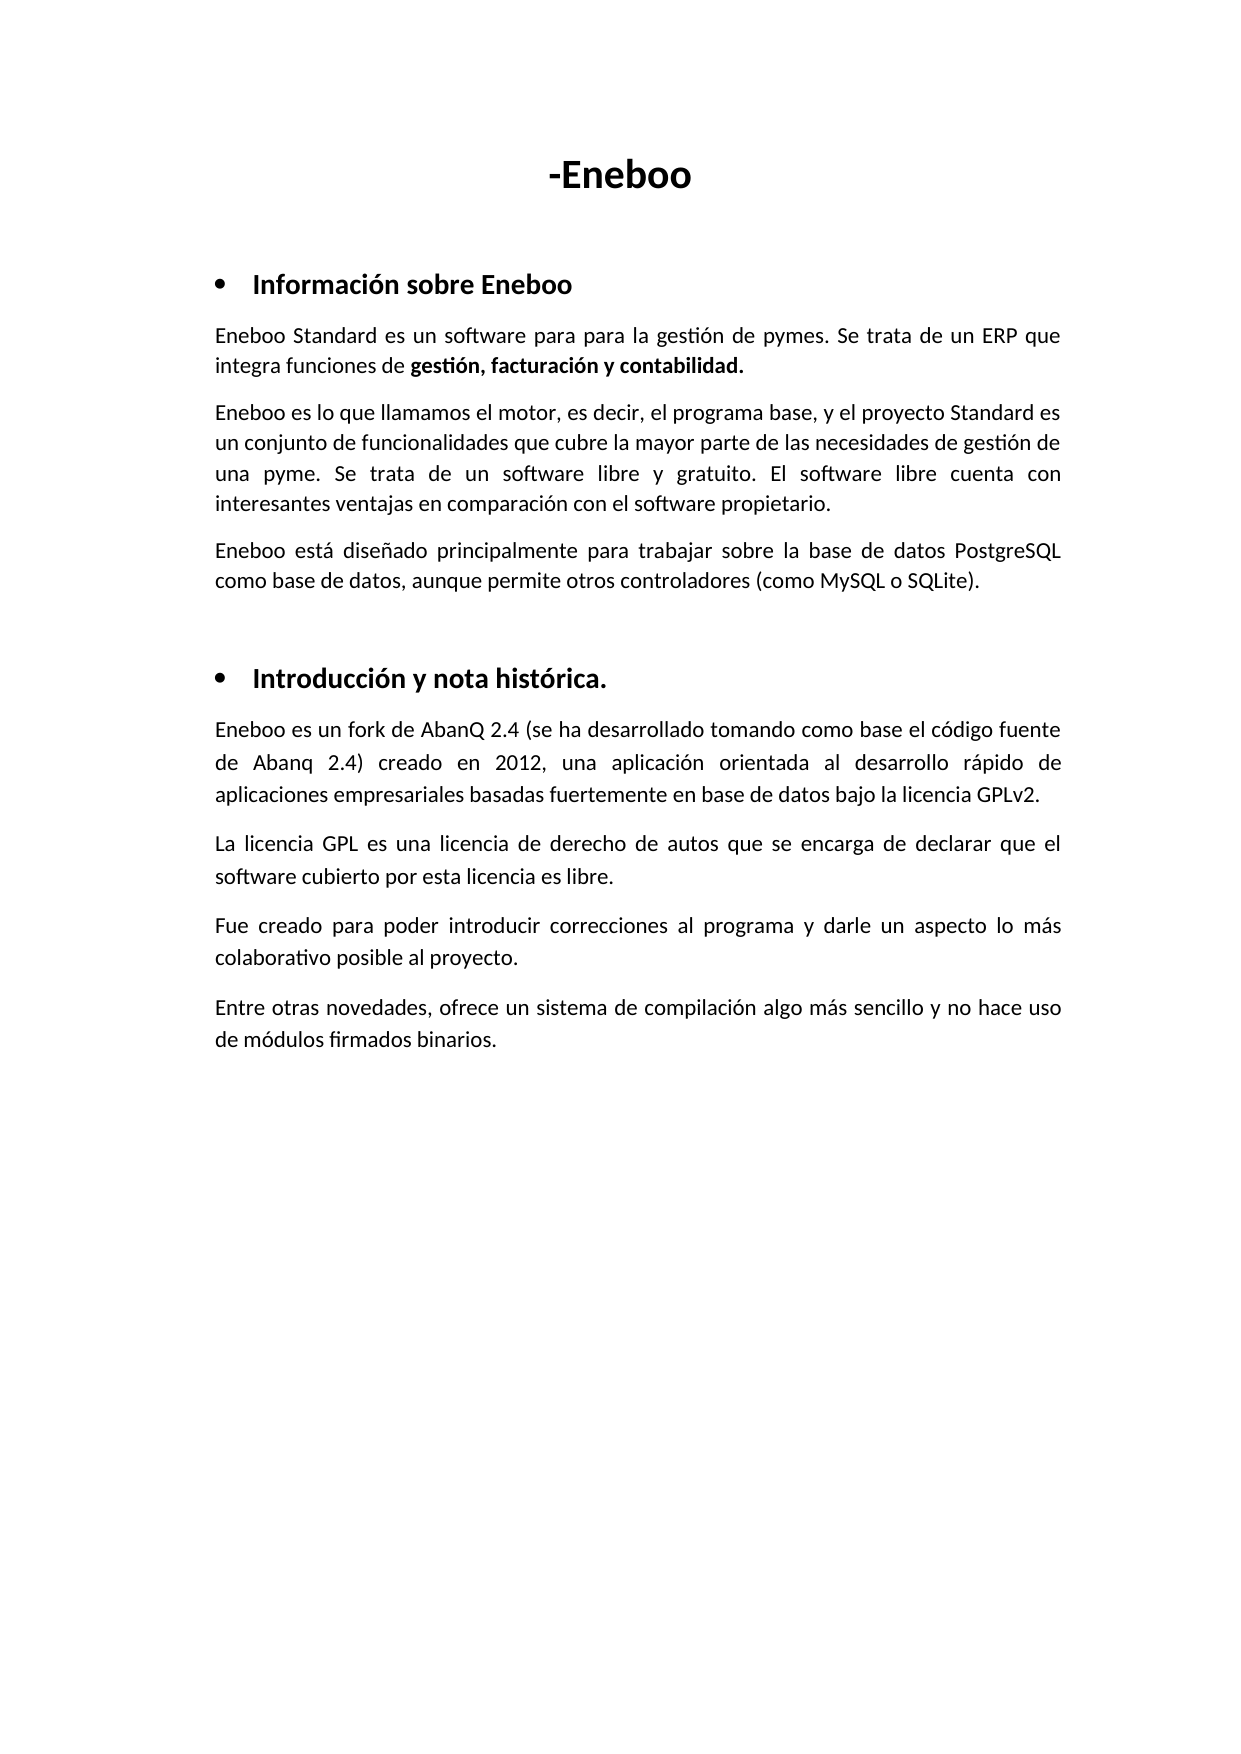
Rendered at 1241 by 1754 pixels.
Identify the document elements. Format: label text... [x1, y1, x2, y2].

text Eneboo Standard es un software para para la gestión de pymes. Se trata de un ERP que integra funciones de gestión, facturación y contabilidad. [215, 321, 1063, 379]
text Eneboo es un fork de AbanQ 2.4 (se ha desarrollado tomando como base el código fuente de Abanq 2.4) creado en 2012, una aplicación orientada al desarrollo rápido de aplicaciones empresariales basadas fuertemente en base de datos bajo la licencia GPLv2. [215, 712, 1063, 809]
text Eneboo está diseñado principalmente para trabajar sobre la base de datos PostgreSQL como base de datos, aunque permite otros controladores (como MySQL o SQLite). [215, 536, 1063, 594]
list Introducción y nota histórica. [215, 662, 1063, 695]
text Entre otras novedades, ofrece un sistema de compilación algo más sencillo y no hace uso de módulos firmados binarios. [215, 989, 1063, 1054]
text La licencia GPL es una licencia de derecho de autos que se encarga de declarar que el software cubierto por esta licencia es libre. [215, 826, 1063, 891]
text Eneboo es lo que llamamos el motor, es decir, el programa base, y el proyecto Standard es un conjunto de funcionalidades que cubre la mayor parte de las necesidades de gestión de una pyme. Se trata de un software libre y gratuito. El software libre cuenta con interesantes ventajas en comparación con el software propietario. [215, 398, 1063, 517]
text Fue creado para poder introducir correcciones al programa y darle un aspecto lo más colaborativo posible al proyecto. [215, 907, 1063, 972]
text -Eneboo [177, 148, 1063, 198]
list Información sobre Eneboo [215, 266, 1063, 302]
